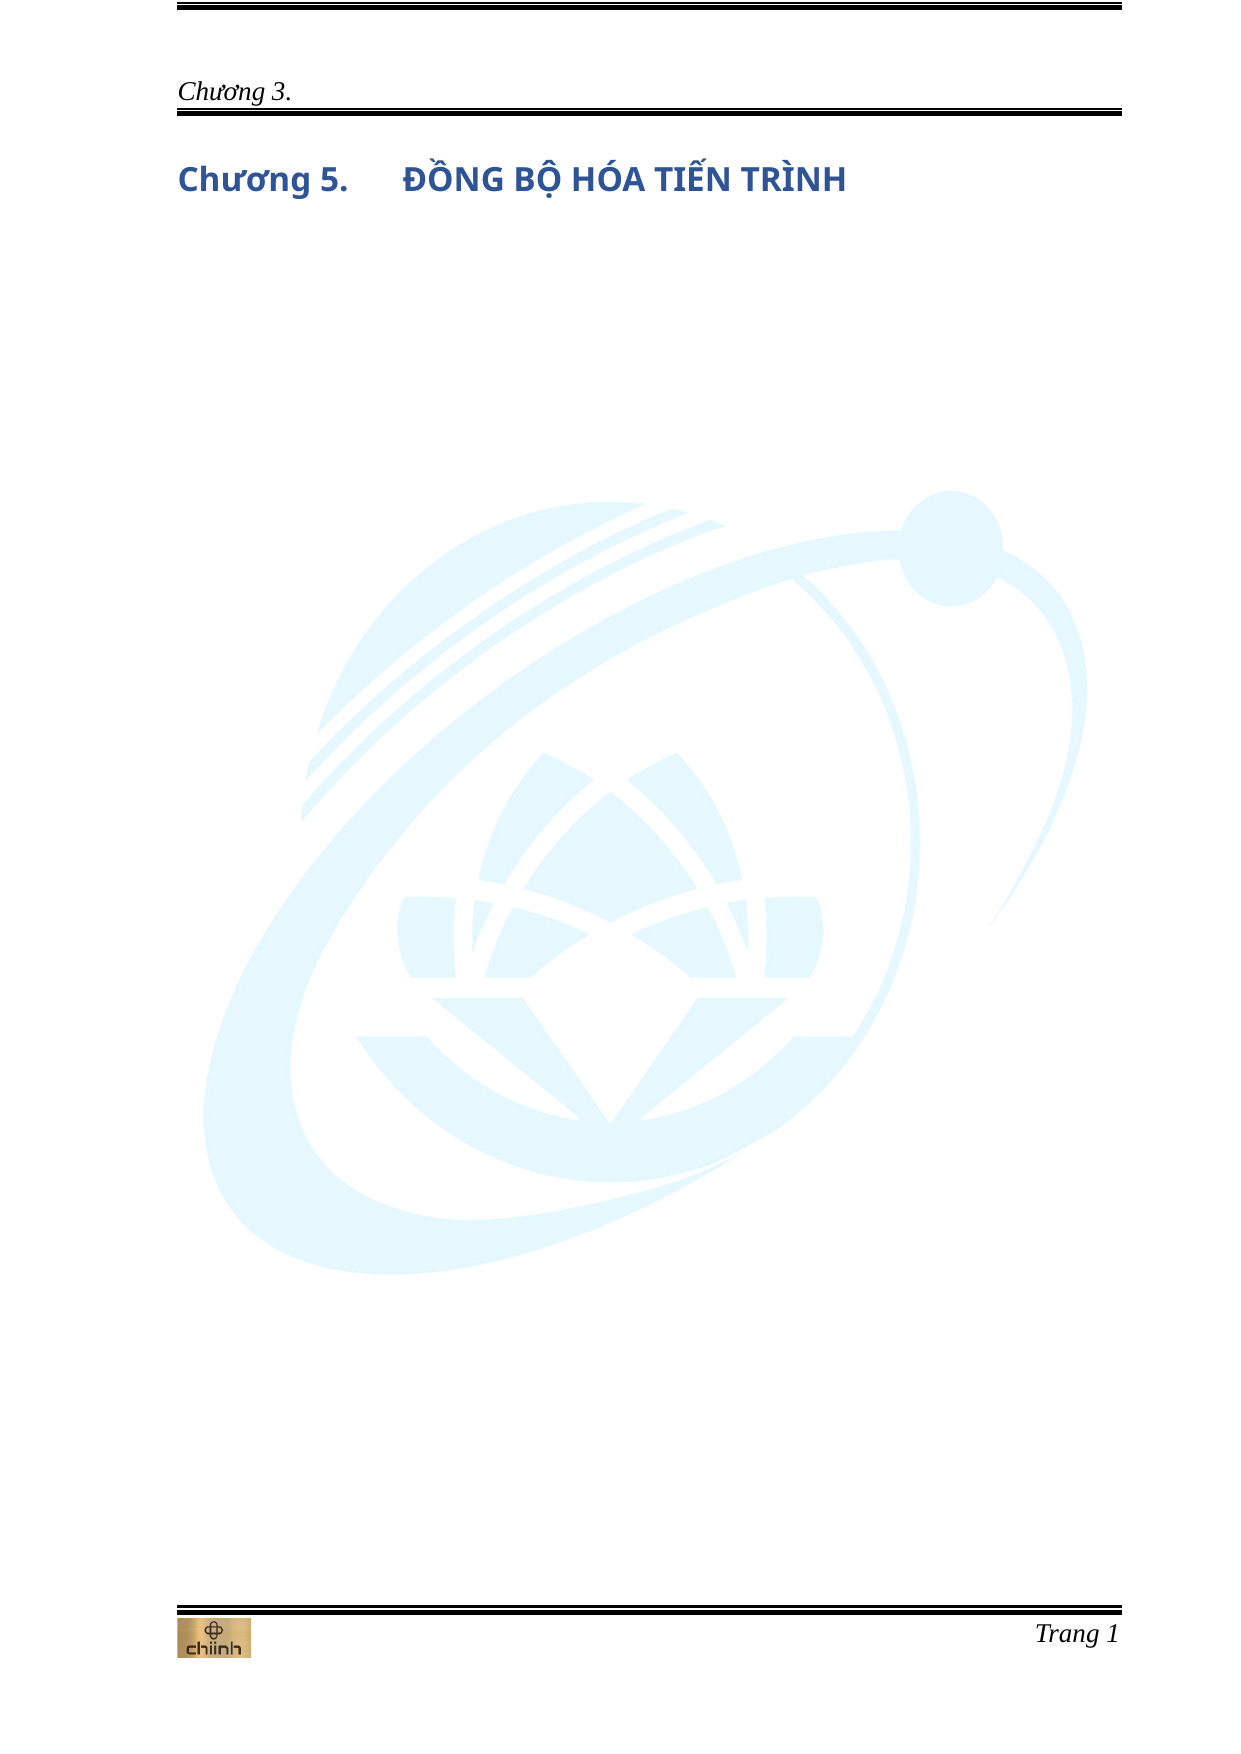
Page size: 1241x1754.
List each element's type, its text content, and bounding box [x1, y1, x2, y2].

subtitle ĐỒNG BỘ HÓA TIẾN TRÌNH [177, 156, 1122, 201]
picture [177, 1618, 252, 1658]
